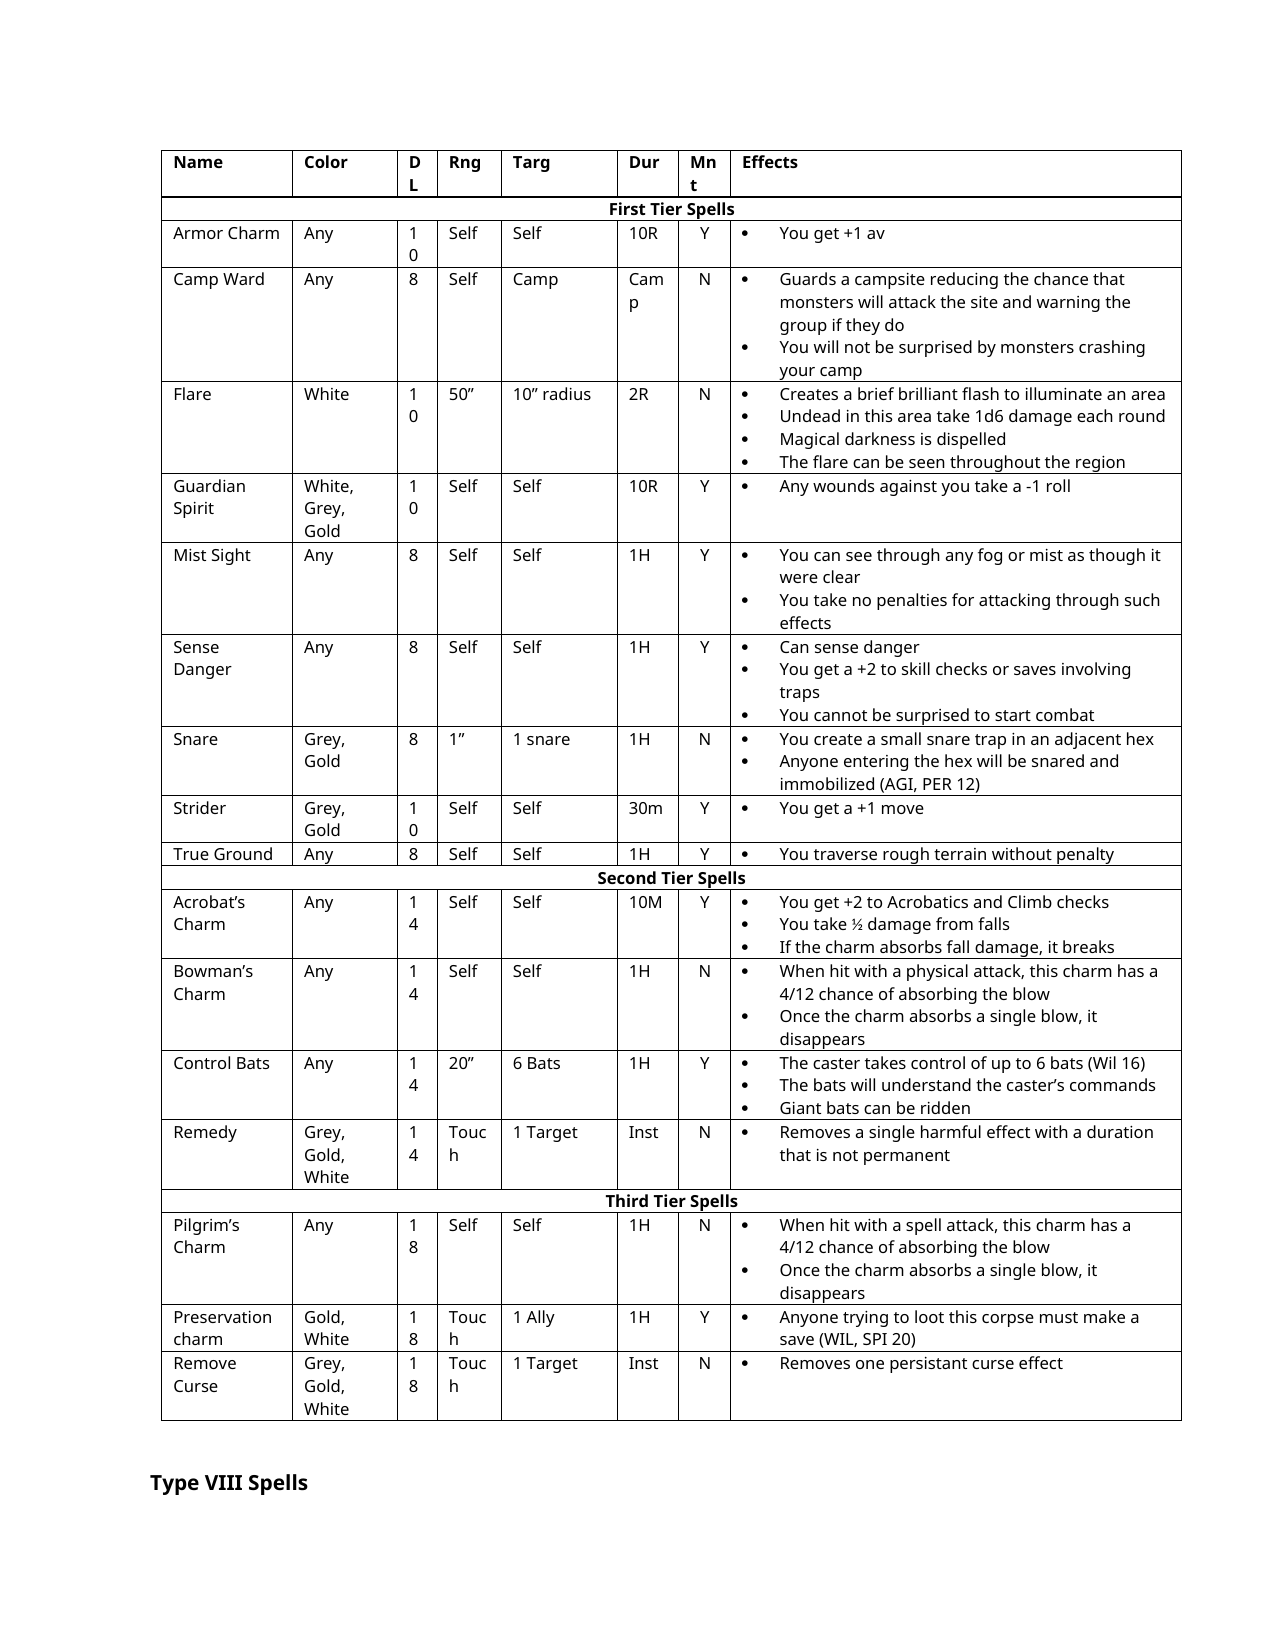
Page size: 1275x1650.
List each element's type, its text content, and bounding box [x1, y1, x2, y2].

table_cell Camp Ward [162, 268, 292, 381]
table_cell Self [438, 543, 501, 634]
table_cell 20” [438, 1051, 501, 1119]
table_cell Flare [162, 382, 292, 473]
table_cell You get +1 av [731, 221, 1181, 267]
table_cell Armor Charm [162, 221, 292, 267]
table_cell Bowman’s Charm [162, 959, 292, 1050]
table_cell N [679, 1120, 730, 1188]
table_cell Self [438, 843, 501, 865]
table_cell You create a small snare trap in an adjacent hex Anyone entering the hex will be snared and immobilized (AGI, PER 12) [731, 727, 1181, 795]
table_cell Acrobat’s Charm [162, 890, 292, 958]
table_cell You traverse rough terrain without penalty [731, 843, 1181, 865]
table_cell Y [679, 635, 730, 726]
table_cell Y [679, 1305, 730, 1351]
table_cell You get +2 to Acrobatics and Climb checks You take ½ damage from falls If the charm absorbs fall damage, it breaks [731, 890, 1181, 958]
table_cell You can see through any fog or mist as though it were clear You take no penalties for attacking through such effects [731, 543, 1181, 634]
table_cell Guardian Spirit [162, 474, 292, 542]
table_cell First Tier Spells [162, 198, 1181, 220]
table_cell 8 [398, 727, 437, 795]
table_cell Self [502, 474, 617, 542]
table_cell Self [438, 474, 501, 542]
table_cell 14 [398, 1051, 437, 1119]
table_cell Creates a brief brilliant flash to illuminate an area Undead in this area take 1d6 damage each round Magical darkness is dispelled The flare can be seen throughout the region [731, 382, 1181, 473]
table_cell 14 [398, 959, 437, 1050]
table_cell 10R [618, 474, 678, 542]
table_cell 8 [398, 635, 437, 726]
table_cell 1H [618, 959, 678, 1050]
table_cell Snare [162, 727, 292, 795]
table_cell Grey, Gold, White [293, 1352, 397, 1420]
table_cell Touch [438, 1120, 501, 1188]
table_cell Any [293, 268, 397, 381]
table_cell N [679, 1213, 730, 1304]
table_header Dur [618, 151, 678, 196]
table_cell 1 snare [502, 727, 617, 795]
table_cell Y [679, 474, 730, 542]
table_cell N [679, 268, 730, 381]
table_cell Grey, Gold [293, 796, 397, 842]
table_cell Y [679, 796, 730, 842]
table_header Targ [502, 151, 617, 196]
table_header Mnt [679, 151, 730, 196]
table_cell 8 [398, 268, 437, 381]
table_cell Self [502, 796, 617, 842]
table_cell N [679, 1352, 730, 1420]
table_cell Self [438, 268, 501, 381]
table_cell Self [438, 959, 501, 1050]
table_cell Self [502, 890, 617, 958]
table_cell Anyone trying to loot this corpse must make a save (WIL, SPI 20) [731, 1305, 1181, 1351]
table_cell White [293, 382, 397, 473]
table_cell Inst [618, 1120, 678, 1188]
table_cell Self [438, 221, 501, 267]
table_cell 8 [398, 843, 437, 865]
table_cell Mist Sight [162, 543, 292, 634]
table_cell 10” radius [502, 382, 617, 473]
table_cell 10 [398, 382, 437, 473]
table_cell Camp [502, 268, 617, 381]
table_cell Y [679, 543, 730, 634]
table_header Name [162, 151, 292, 196]
table_cell When hit with a physical attack, this charm has a 4/12 chance of absorbing the blow Once the charm absorbs a single blow, it disappears [731, 959, 1181, 1050]
table_cell Any [293, 635, 397, 726]
table_cell 14 [398, 890, 437, 958]
table_cell 1H [618, 543, 678, 634]
table_cell 10 [398, 474, 437, 542]
table_cell Pilgrim’s Charm [162, 1213, 292, 1304]
table_cell Third Tier Spells [162, 1190, 1181, 1212]
table_header Effects [731, 151, 1181, 196]
table_cell Any wounds against you take a -1 roll [731, 474, 1181, 542]
table_cell 1 Ally [502, 1305, 617, 1351]
table_header Rng [438, 151, 501, 196]
table_cell N [679, 727, 730, 795]
table_cell N [679, 959, 730, 1050]
table_cell 1 Target [502, 1352, 617, 1420]
table_cell Guards a campsite reducing the chance that monsters will attack the site and warning the group if they do You will not be surprised by monsters crashing your camp [731, 268, 1181, 381]
table_header Color [293, 151, 397, 196]
table_cell Self [438, 796, 501, 842]
table_cell 18 [398, 1352, 437, 1420]
table_cell 1H [618, 843, 678, 865]
table_cell Any [293, 221, 397, 267]
table_cell Y [679, 221, 730, 267]
table_cell 8 [398, 543, 437, 634]
table_cell Y [679, 890, 730, 958]
text Type VIII Spells [150, 1468, 1125, 1497]
table_cell Inst [618, 1352, 678, 1420]
table_cell 14 [398, 1120, 437, 1188]
table_cell When hit with a spell attack, this charm has a 4/12 chance of absorbing the blow Once the charm absorbs a single blow, it disappears [731, 1213, 1181, 1304]
table_cell 1H [618, 1051, 678, 1119]
table_cell Self [502, 635, 617, 726]
table_cell 30m [618, 796, 678, 842]
table_cell 50” [438, 382, 501, 473]
table_cell 1H [618, 1213, 678, 1304]
table_cell Self [438, 1213, 501, 1304]
table_cell Control Bats [162, 1051, 292, 1119]
table_cell Grey, Gold [293, 727, 397, 795]
table_cell Removes one persistant curse effect [731, 1352, 1181, 1420]
table_cell The caster takes control of up to 6 bats (Wil 16) The bats will understand the caster’s commands Giant bats can be ridden [731, 1051, 1181, 1119]
table_cell 1” [438, 727, 501, 795]
table_cell Any [293, 890, 397, 958]
table_cell Camp [618, 268, 678, 381]
table_cell Touch [438, 1305, 501, 1351]
table_cell 1 Target [502, 1120, 617, 1188]
table_cell Remove Curse [162, 1352, 292, 1420]
table_cell 18 [398, 1305, 437, 1351]
table_cell Self [438, 635, 501, 726]
table_cell Remedy [162, 1120, 292, 1188]
table_cell Self [502, 843, 617, 865]
table_cell Any [293, 843, 397, 865]
table_cell 10R [618, 221, 678, 267]
table_cell 2R [618, 382, 678, 473]
table_cell Any [293, 1213, 397, 1304]
table_cell 1H [618, 727, 678, 795]
table_cell Removes a single harmful effect with a duration that is not permanent [731, 1120, 1181, 1188]
table_cell Gold, White [293, 1305, 397, 1351]
table_cell True Ground [162, 843, 292, 865]
table_cell N [679, 382, 730, 473]
table_cell Second Tier Spells [162, 866, 1181, 889]
table_cell Preservation charm [162, 1305, 292, 1351]
table_cell You get a +1 move [731, 796, 1181, 842]
table_cell 10M [618, 890, 678, 958]
table_cell Any [293, 543, 397, 634]
table_cell 6 Bats [502, 1051, 617, 1119]
table_cell Y [679, 1051, 730, 1119]
table_cell Touch [438, 1352, 501, 1420]
table_cell 10 [398, 796, 437, 842]
table_cell Self [502, 1213, 617, 1304]
table_cell 10 [398, 221, 437, 267]
table_cell Self [502, 543, 617, 634]
table_cell Any [293, 959, 397, 1050]
table_cell Sense Danger [162, 635, 292, 726]
table_cell Grey, Gold, White [293, 1120, 397, 1188]
table_cell Any [293, 1051, 397, 1119]
table_cell 1H [618, 635, 678, 726]
table_header DL [398, 151, 437, 196]
table_cell Self [502, 959, 617, 1050]
table_cell Can sense danger You get a +2 to skill checks or saves involving traps You cannot be surprised to start combat [731, 635, 1181, 726]
table_cell 18 [398, 1213, 437, 1304]
table_cell Self [502, 221, 617, 267]
table_cell Y [679, 843, 730, 865]
table_cell 1H [618, 1305, 678, 1351]
table_cell Self [438, 890, 501, 958]
table_cell White, Grey, Gold [293, 474, 397, 542]
table_cell Strider [162, 796, 292, 842]
